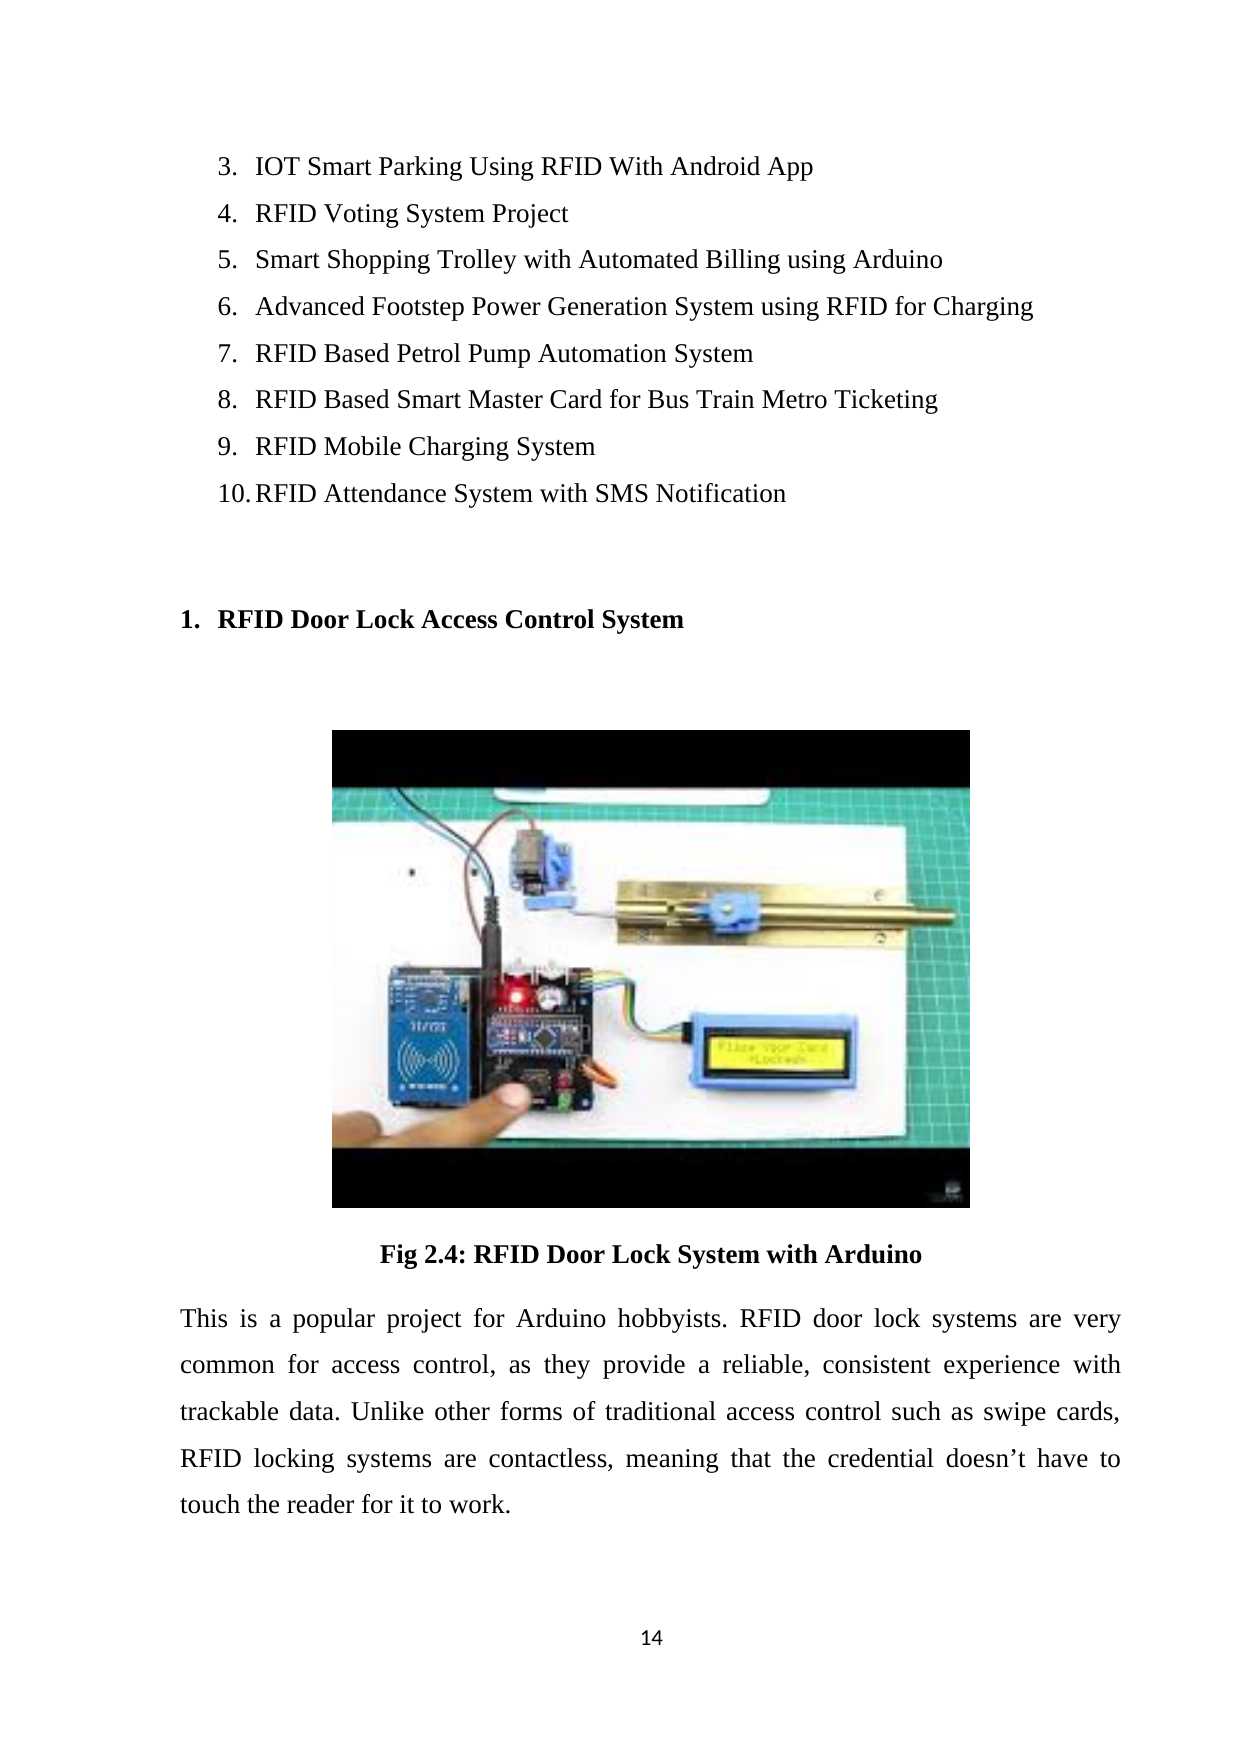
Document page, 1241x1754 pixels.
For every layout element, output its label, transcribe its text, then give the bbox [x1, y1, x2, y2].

text Fig 2.4: RFID Door Lock System with Arduino [180, 1238, 1122, 1270]
list Smart Shopping Trolley with Automated Billing using Arduino [217, 243, 1122, 274]
list RFID Attendance System with SMS Notification [217, 477, 1122, 508]
picture [332, 730, 970, 1208]
list RFID Door Lock Access Control System [180, 603, 1122, 634]
list RFID Mobile Charging System [217, 430, 1122, 461]
list IOT Smart Parking Using RFID With Android App [217, 150, 1122, 181]
list Advanced Footstep Power Generation System using RFID for Charging [217, 290, 1122, 321]
text This is a popular project for Arduino hobbyists. RFID door lock systems are very common for access control, as they provide a reliable, consistent experience with trackable data. Unlike other forms of traditional access control such as swipe cards, RFID locking systems are contactless, meaning that the credential doesn’t have to touch the reader for it to work. [180, 1302, 1122, 1520]
list RFID Based Smart Master Card for Bus Train Metro Ticketing [217, 383, 1122, 414]
list RFID Voting System Project [217, 197, 1122, 228]
list RFID Based Petrol Pump Automation System [217, 337, 1122, 368]
